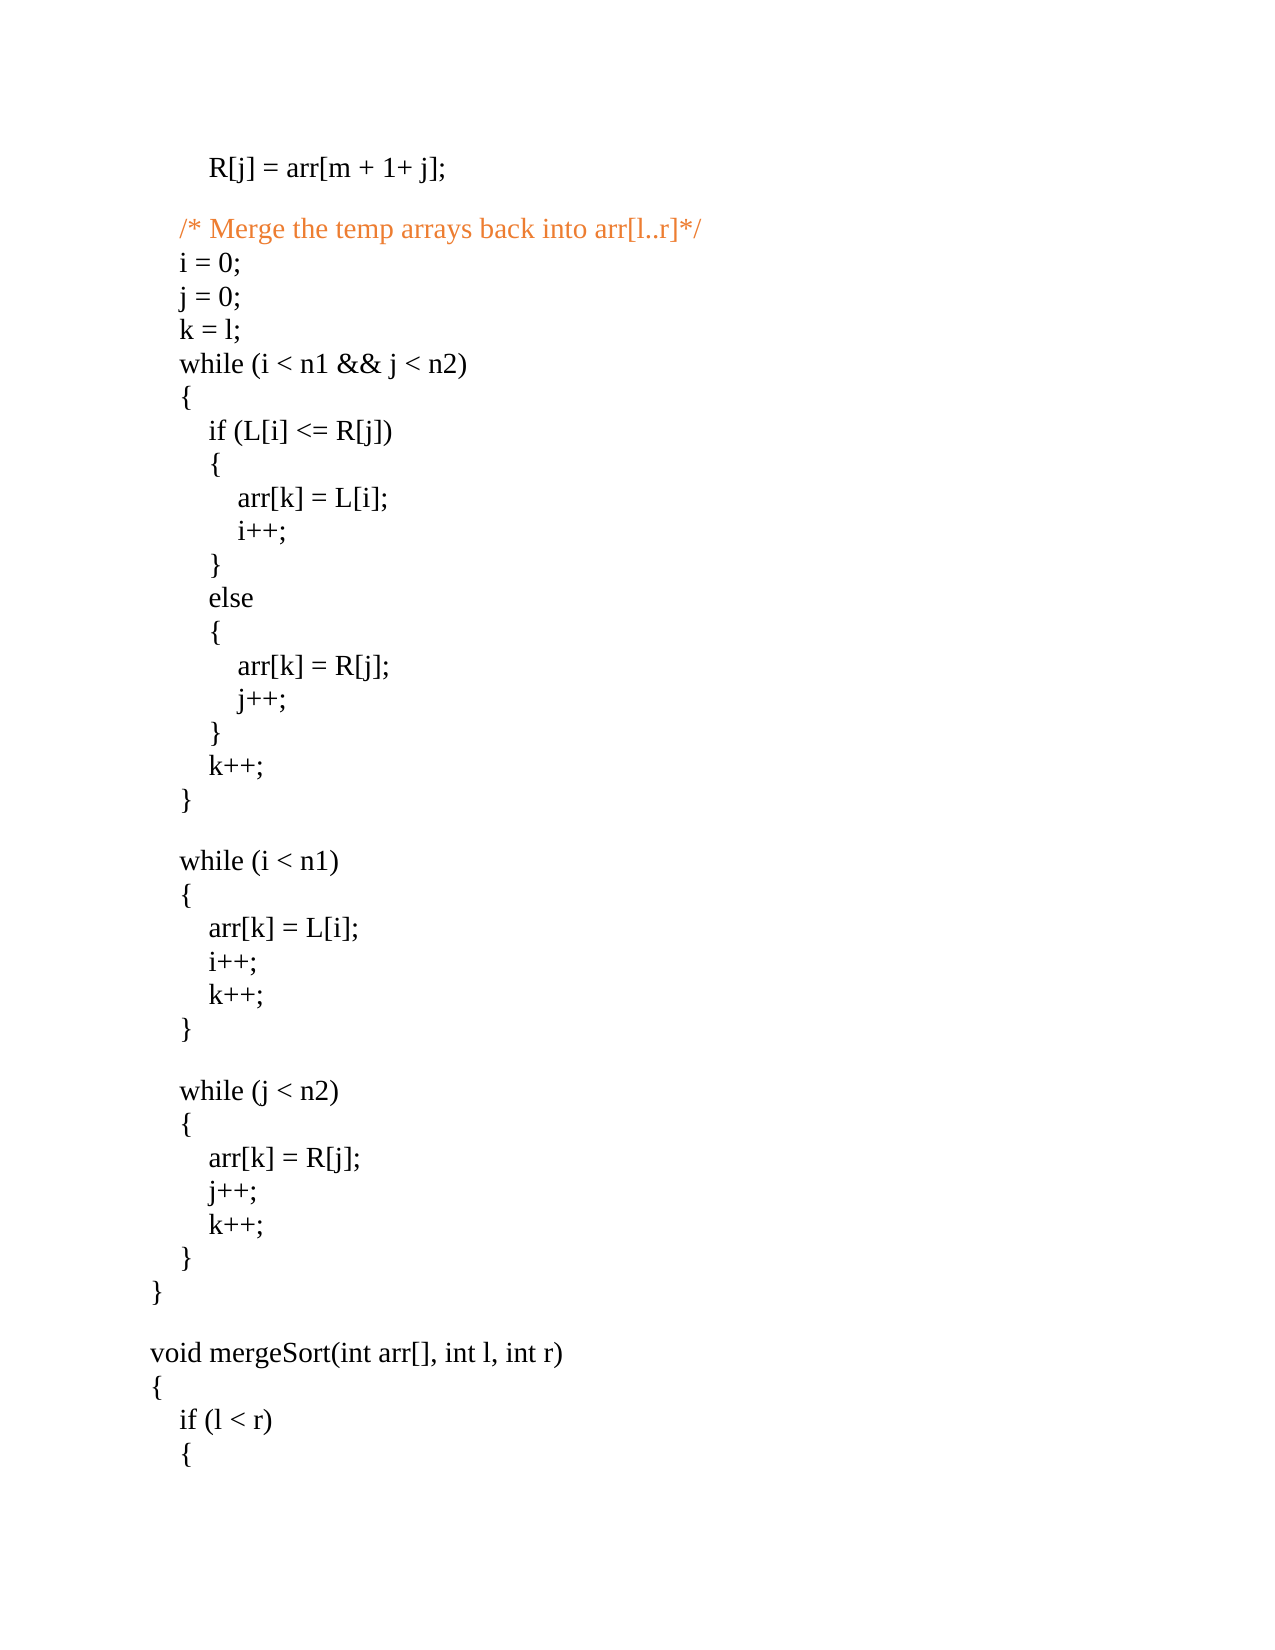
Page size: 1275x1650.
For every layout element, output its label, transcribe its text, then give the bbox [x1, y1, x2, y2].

text else [150, 581, 1125, 614]
text j = 0; [150, 279, 1125, 312]
text k = l; [150, 312, 1125, 346]
text } [150, 547, 1125, 581]
text { [150, 379, 1125, 413]
text { [150, 877, 1125, 910]
text { [150, 1369, 1125, 1402]
text { [150, 1436, 1125, 1469]
text k++; [150, 1207, 1125, 1240]
text } [150, 1011, 1125, 1044]
text } [150, 1240, 1125, 1274]
text while (i < n1 && j < n2) [150, 346, 1125, 379]
text while (j < n2) [150, 1073, 1125, 1106]
text k++; [150, 977, 1125, 1011]
text i++; [150, 513, 1125, 547]
text { [150, 614, 1125, 648]
text while (i < n1) [150, 843, 1125, 877]
text } [150, 1274, 1125, 1307]
text R[j] = arr[m + 1+ j]; [150, 150, 1125, 183]
text } [150, 715, 1125, 748]
text j++; [150, 1173, 1125, 1207]
text void mergeSort(int arr[], int l, int r) [150, 1335, 1125, 1369]
text if (l < r) [150, 1402, 1125, 1436]
text k++; [150, 748, 1125, 782]
text i = 0; [150, 245, 1125, 279]
text /* Merge the temp arrays back into arr[l..r]*/ [150, 212, 1125, 245]
text { [150, 1106, 1125, 1140]
text if (L[i] <= R[j]) [150, 413, 1125, 446]
text } [150, 782, 1125, 815]
text arr[k] = R[j]; [150, 648, 1125, 681]
text arr[k] = L[i]; [150, 480, 1125, 513]
text j++; [150, 681, 1125, 715]
text i++; [150, 944, 1125, 977]
text arr[k] = R[j]; [150, 1140, 1125, 1173]
text arr[k] = L[i]; [150, 910, 1125, 944]
text { [150, 446, 1125, 480]
